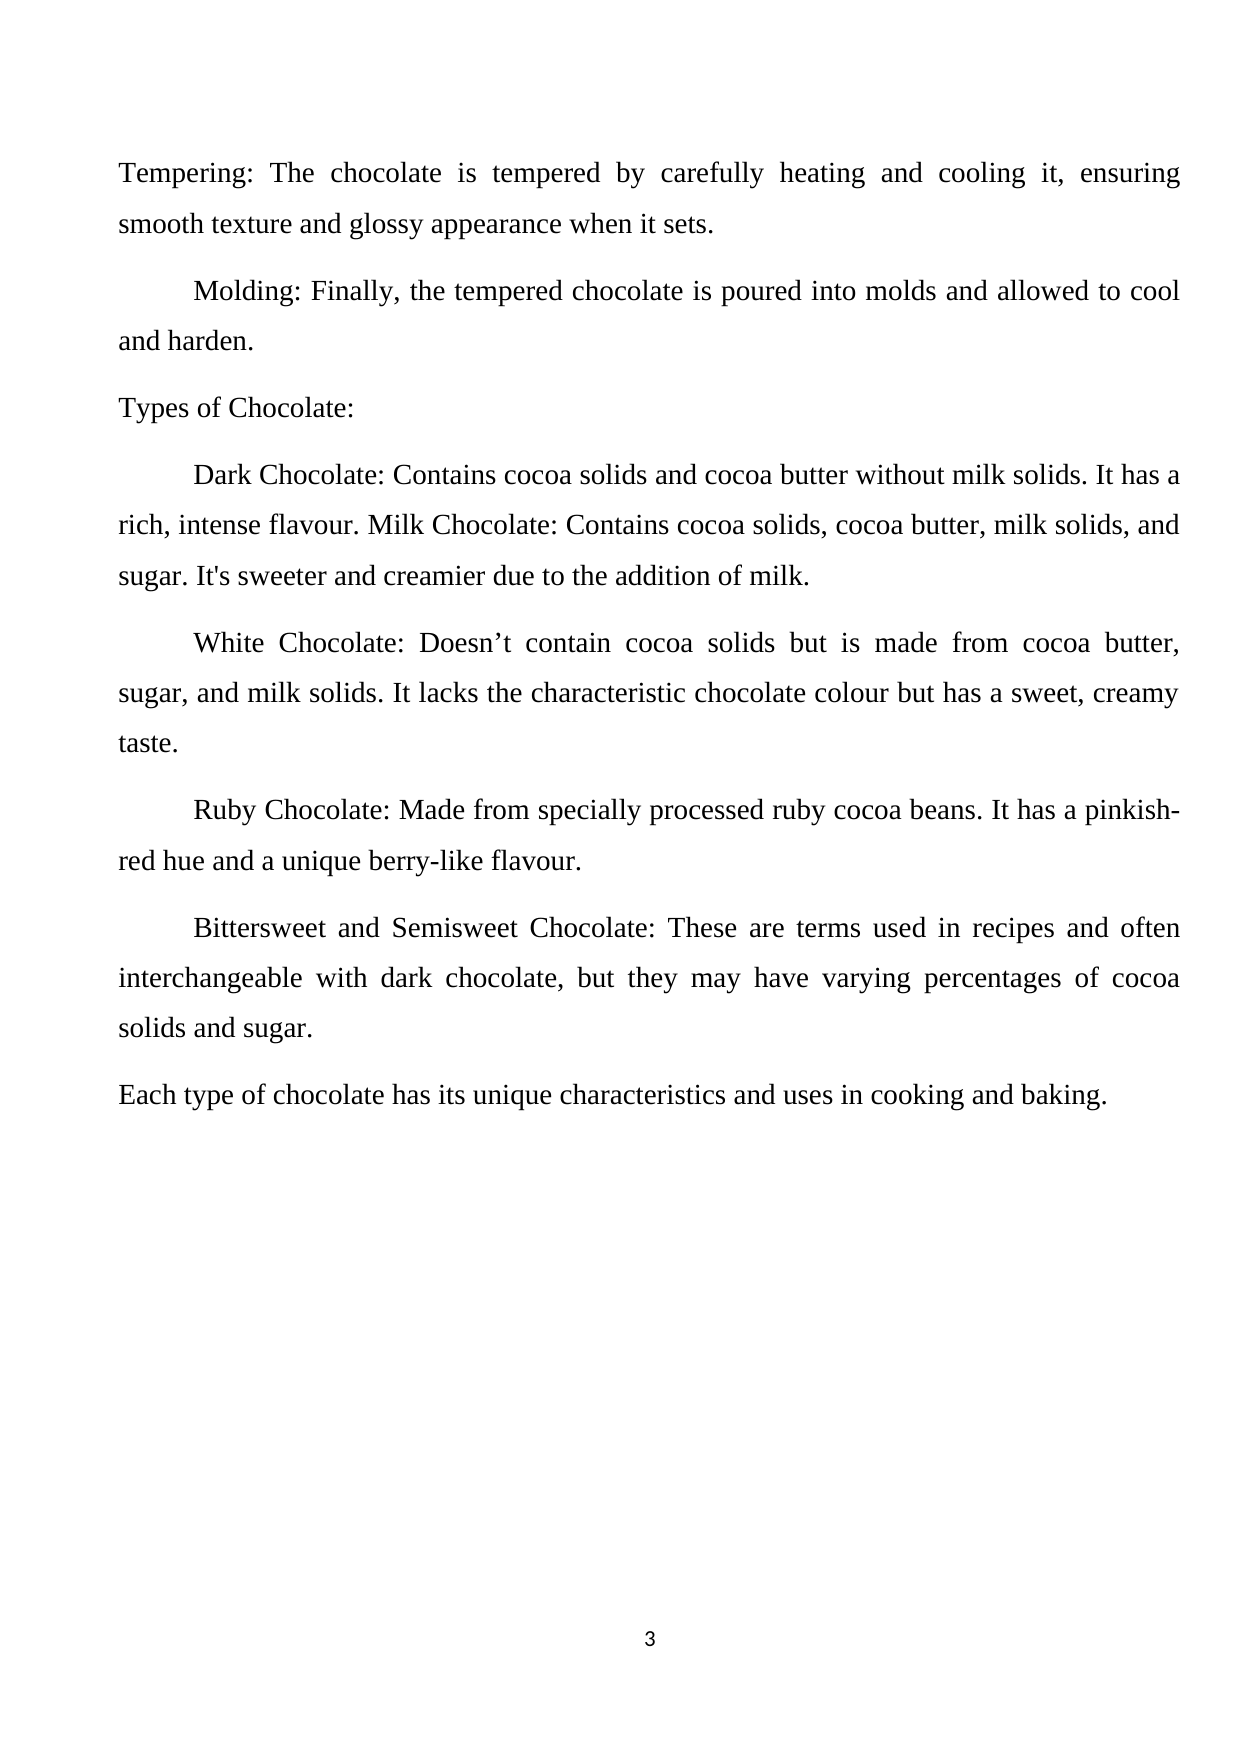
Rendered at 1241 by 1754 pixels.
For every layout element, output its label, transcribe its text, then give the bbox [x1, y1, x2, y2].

text Molding: Finally, the tempered chocolate is poured into molds and allowed to cool and harden. [118, 273, 1181, 357]
text Ruby Chocolate: Made from specially processed ruby cocoa beans. It has a pinkish-red hue and a unique berry-like flavour. [118, 792, 1181, 876]
text Bittersweet and Semisweet Chocolate: These are terms used in recipes and often interchangeable with dark chocolate, but they may have varying percentages of cocoa solids and sugar. [118, 910, 1181, 1044]
text Each type of chocolate has its unique characteristics and uses in cooking and baking. [118, 1077, 1181, 1111]
text White Chocolate: Doesn’t contain cocoa solids but is made from cocoa butter, sugar, and milk solids. It lacks the characteristic chocolate colour but has a sweet, creamy taste. [118, 625, 1181, 759]
text Dark Chocolate: Contains cocoa solids and cocoa butter without milk solids. It has a rich, intense flavour. Milk Chocolate: Contains cocoa solids, cocoa butter, milk solids, and sugar. It's sweeter and creamier due to the addition of milk. [118, 457, 1181, 591]
text Types of Chocolate: [118, 390, 1181, 424]
text Tempering: The chocolate is tempered by carefully heating and cooling it, ensuring smooth texture and glossy appearance when it sets. [118, 156, 1181, 239]
